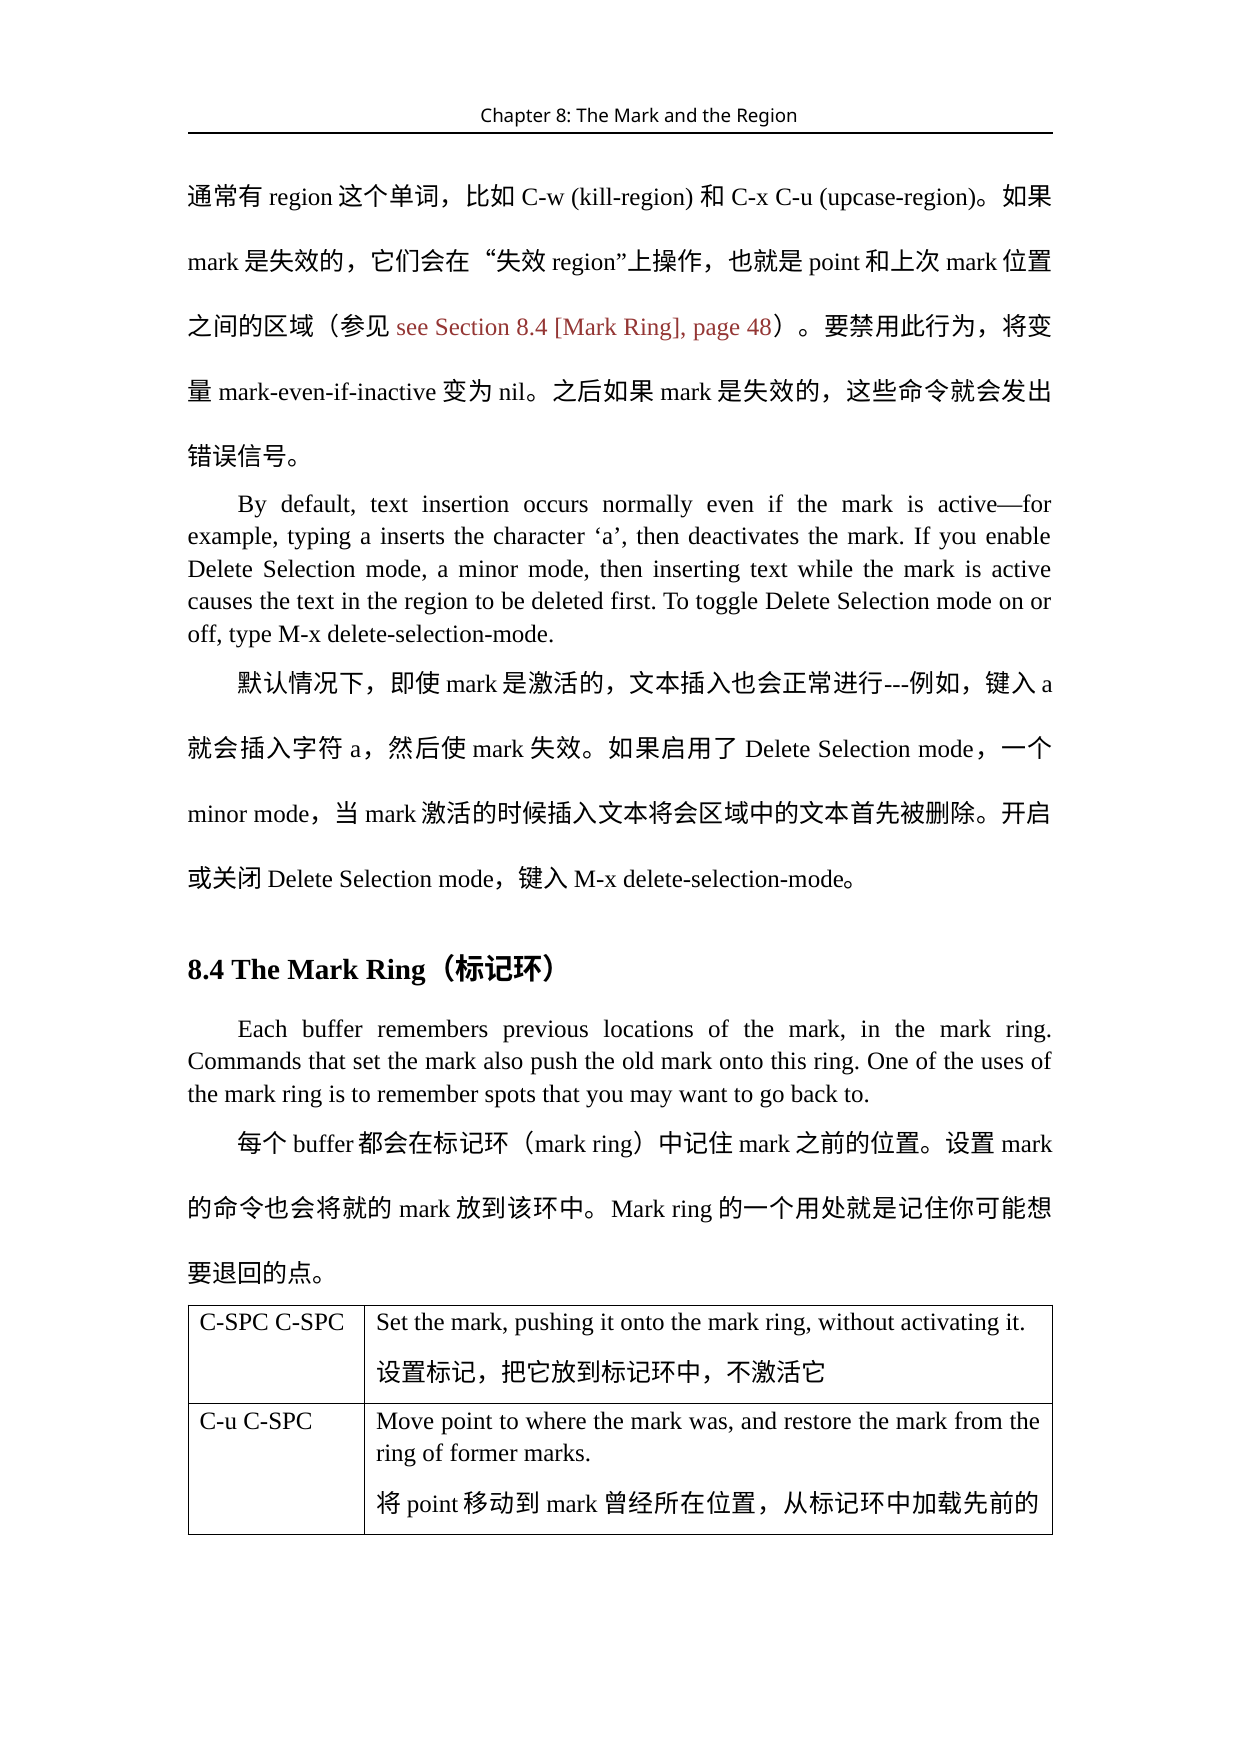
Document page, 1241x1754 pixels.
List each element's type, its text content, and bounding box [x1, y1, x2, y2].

text By default, text insertion occurs normally even if the mark is active—for example, typing a inserts the character ‘a’, then deactivates the mark. If you enable Delete Selection mode, a minor mode, then inserting text while the mark is active causes the text in the region to be deleted first. To toggle Delete Selection mode on or off, type M-x delete-selection-mode. [187, 487, 1053, 649]
table_header Set the mark, pushing it onto the mark ring, without activating it. 设置标记，把它放到标记环中，不激活它 [365, 1306, 1052, 1403]
text 默认情况下，即使mark是激活的，文本插入也会正常进行---例如，键入a就会插入字符a，然后使mark失效。如果启用了Delete Selection mode，一个minor mode，当mark激活的时候插入文本将会区域中的文本首先被删除。开启或关闭Delete Selection mode，键入M-x delete-selection-mode。 [187, 649, 1053, 909]
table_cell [365, 1404, 1052, 1534]
table_header C-SPC C-SPC [189, 1306, 364, 1403]
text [187, 162, 1053, 487]
text Each buffer remembers previous locations of the mark, in the mark ring. Commands that set the mark also push the old mark onto this ring. One of the uses of the mark ring is to remember spots that you may want to go back to. [187, 1012, 1053, 1109]
table_cell C-u C-SPC [189, 1404, 364, 1534]
subtitle The Mark Ring（标记环） [187, 934, 1053, 999]
text 每个buffer都会在标记环（mark ring）中记住mark之前的位置。设置mark的命令也会将就的mark放到该环中。Mark ring的一个用处就是记住你可能想要退回的点。 [187, 1109, 1053, 1304]
